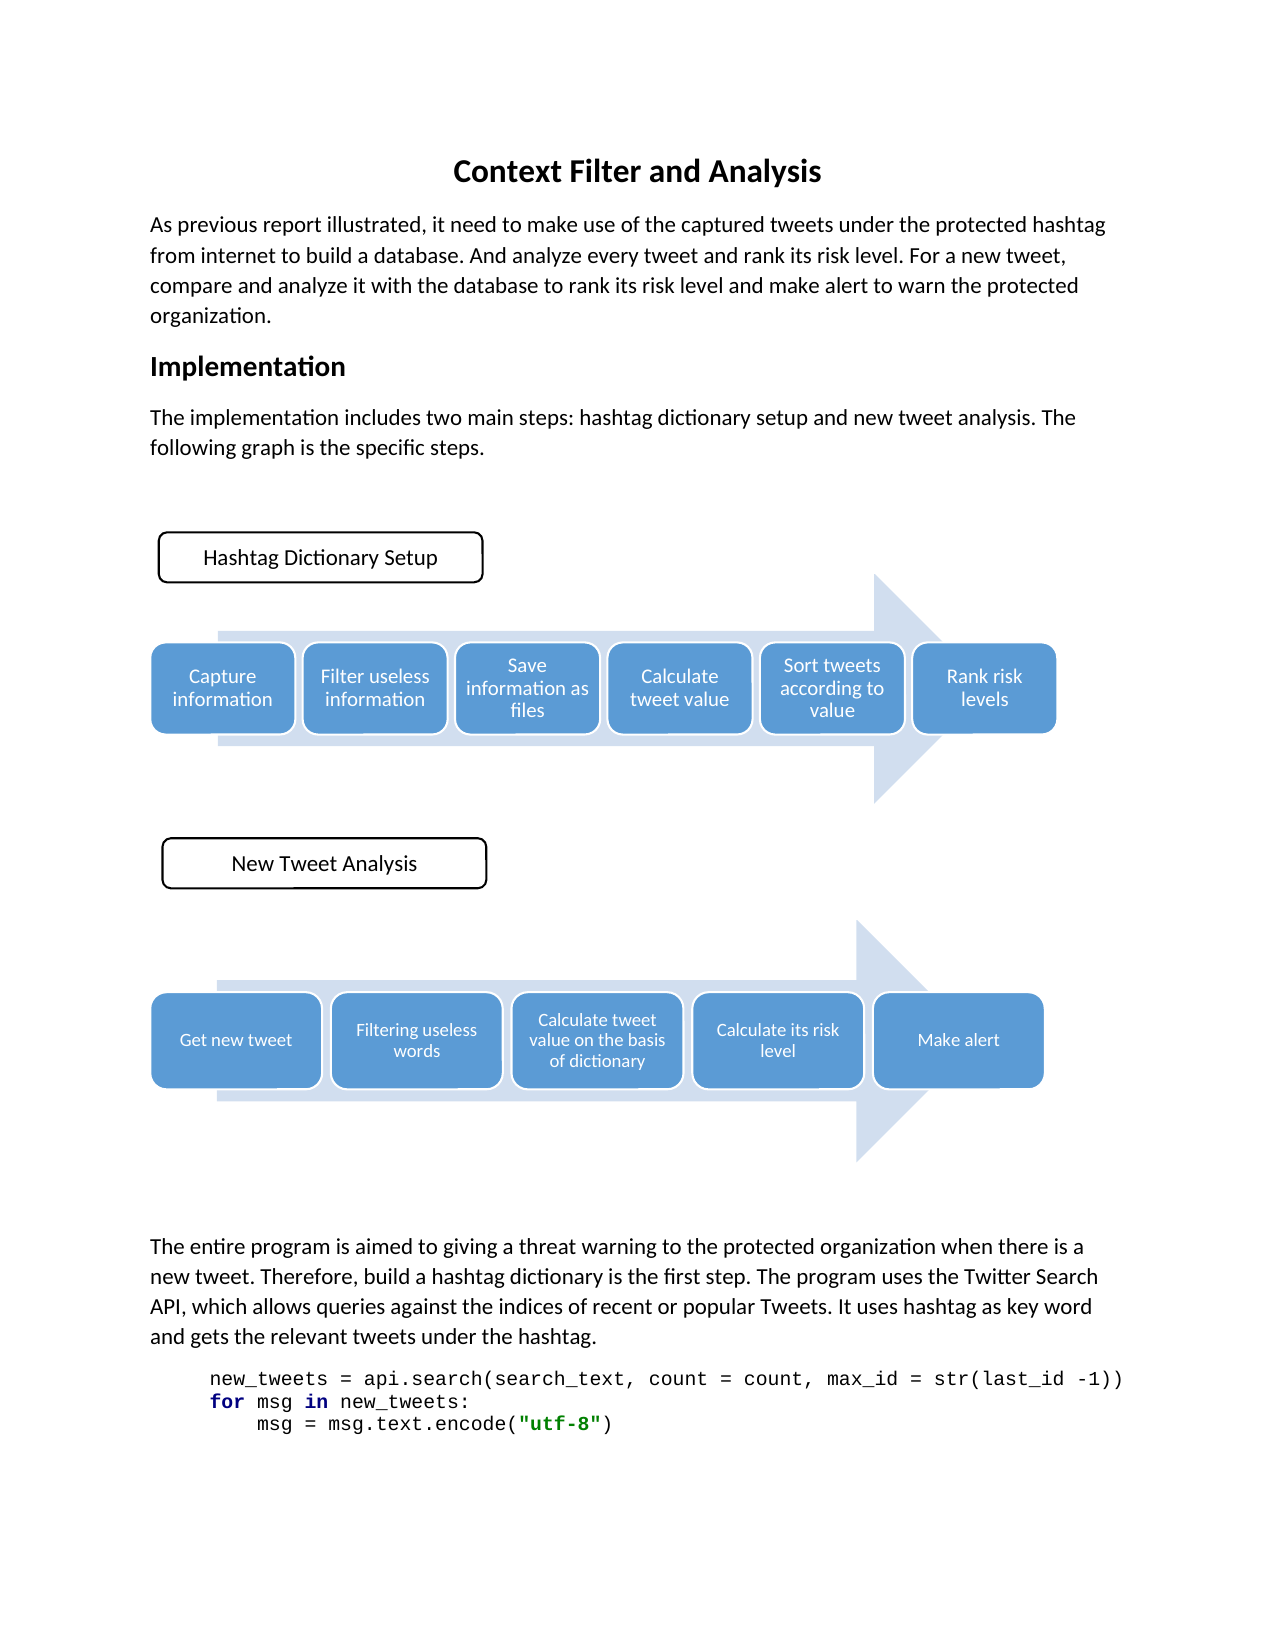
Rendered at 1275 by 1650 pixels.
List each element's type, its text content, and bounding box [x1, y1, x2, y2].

text Implementation [150, 348, 1125, 384]
text for msg in new_tweets: [150, 1392, 1125, 1414]
text As previous report illustrated, it need to make use of the captured tweets under the protected hashtag from internet to build a database. And analyze every tweet and rank its risk level. For a new tweet, compare and analyze it with the database to rank its risk level and make alert to warn the protected organization. [150, 211, 1125, 329]
text The entire program is aimed to giving a threat warning to the protected organization when there is a new tweet. Therefore, build a hashtag dictionary is the first step. The program uses the Twitter Search API, which allows queries against the indices of recent or popular Tweets. It uses hashtag as key word and gets the relevant tweets under the hashtag. [150, 1232, 1125, 1350]
text The implementation includes two main steps: hashtag dictionary setup and new tweet analysis. The following graph is the specific steps. [150, 403, 1125, 461]
text new_tweets = api.search(search_text, count = count, max_id = str(last_id -1)) [150, 1369, 1125, 1392]
text Context Filter and Analysis [150, 150, 1125, 191]
text msg = msg.text.encode("utf-8") [150, 1414, 1125, 1436]
